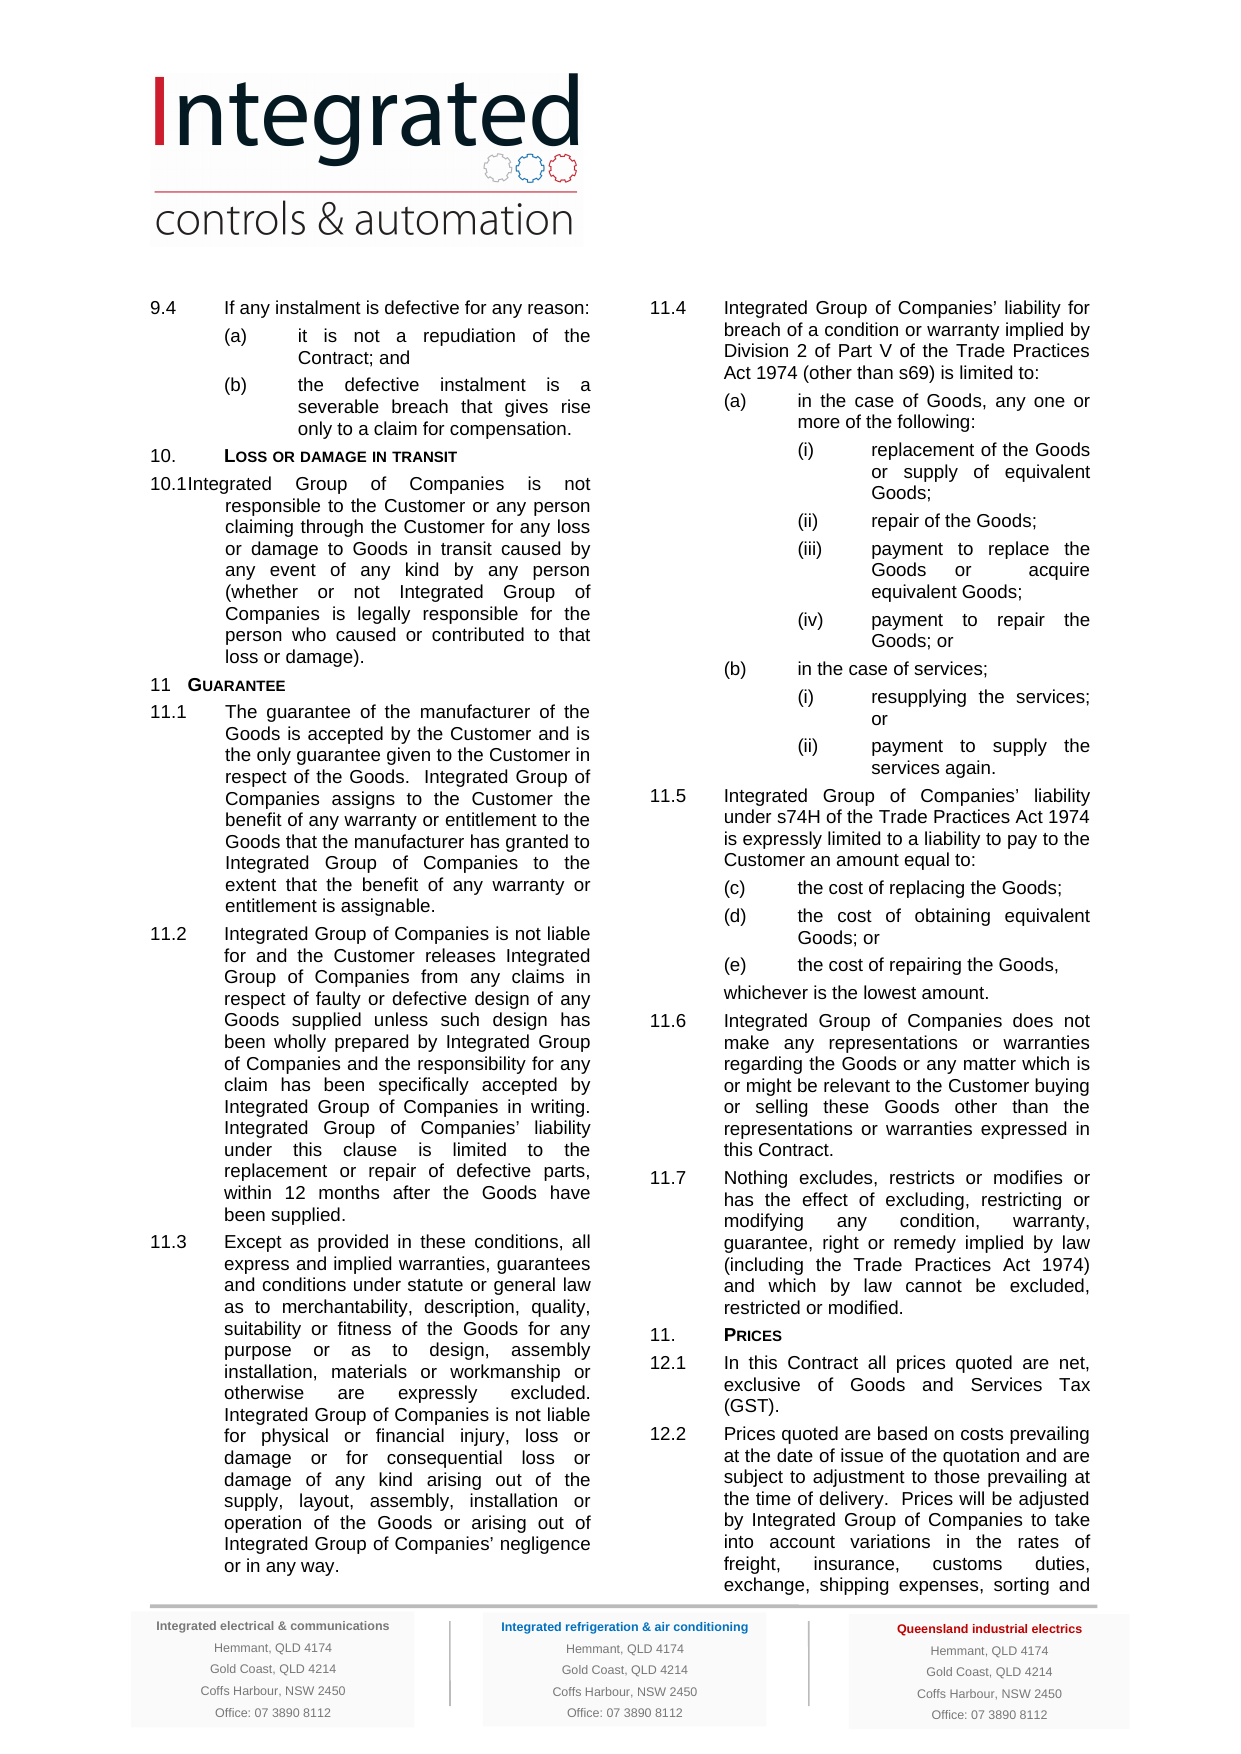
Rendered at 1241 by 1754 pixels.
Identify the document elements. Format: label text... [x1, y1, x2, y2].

text 12.1 In this Contract all prices quoted are net, exclusive of Goods and Services Tax (GST). [649, 1352, 1090, 1417]
list it is not a repudiation of the Contract; and [224, 325, 591, 368]
list the defective instalment is a severable breach that gives rise only to a claim for compensation. [224, 374, 591, 439]
list the cost of repairing the Goods, [723, 954, 1090, 976]
picture [150, 73, 584, 247]
list payment to replace the Goods or acquire equivalent Goods; [797, 538, 1090, 602]
list repair of the Goods; [797, 510, 1090, 531]
list Loss or damage in transit [150, 445, 591, 467]
list Guarantee [150, 673, 591, 695]
list resupplying the services; or [797, 686, 1090, 729]
text 11.7 Nothing excludes, restricts or modifies or has the effect of excluding, restricting or modifying any condition, warranty, guarantee, right or remedy implied by law (including the Trade Practices Act 1974) and which by law cannot be excluded, restricted or modified. [649, 1167, 1090, 1318]
text 11.2 Integrated Group of Companies is not liable for and the Customer releases Integrated Group of Companies from any claims in respect of faulty or defective design of any Goods supplied unless such design has been wholly prepared by Integrated Group of Companies and the responsibility for any claim has been specifically accepted by Integrated Group of Companies in writing. Integrated Group of Companies’ liability under this clause is limited to the replacement or repair of defective parts, within 12 months after the Goods have been supplied. [150, 923, 591, 1225]
list payment to repair the Goods; or [797, 609, 1090, 652]
list the cost of replacing the Goods; [723, 877, 1090, 899]
list replacement of the Goods or supply of equivalent Goods; [797, 439, 1090, 504]
list Prices [649, 1324, 1090, 1346]
text 11.1 The guarantee of the manufacturer of the Goods is accepted by the Customer and is the only guarantee given to the Customer in respect of the Goods. Integrated Group of Companies assigns to the Customer the benefit of any warranty or entitlement to the Goods that the manufacturer has granted to Integrated Group of Companies to the extent that the benefit of any warranty or entitlement is assignable. [150, 701, 591, 917]
list in the case of services; [723, 658, 1090, 679]
text 11.5 Integrated Group of Companies’ liability under s74H of the Trade Practices Act 1974 is expressly limited to a liability to pay to the Customer an amount equal to: [649, 784, 1090, 871]
text 9.4 If any instalment is defective for any reason: [150, 297, 591, 319]
list the cost of obtaining equivalent Goods; or [723, 905, 1090, 948]
text whichever is the lowest amount. [723, 982, 1090, 1004]
text 11.3 Except as provided in these conditions, all express and implied warranties, guarantees and conditions under statute or general law as to merchantability, description, quality, suitability or fitness of the Goods for any purpose or as to design, assembly installation, materials or workmanship or otherwise are expressly excluded. Integrated Group of Companies is not liable for physical or financial injury, loss or damage or for consequential loss or damage of any kind arising out of the supply, layout, assembly, installation or operation of the Goods or arising out of Integrated Group of Companies’ negligence or in any way. [150, 1231, 591, 1576]
list Integrated Group of Companies is not responsible to the Customer or any person claiming through the Customer for any loss or damage to Goods in transit caused by any event of any kind by any person (whether or not Integrated Group of Companies is legally responsible for the person who caused or contributed to that loss or damage). [150, 473, 591, 667]
list in the case of Goods, any one or more of the following: [723, 389, 1090, 433]
text 11.4 Integrated Group of Companies’ liability for breach of a condition or warranty implied by Division 2 of Part V of the Trade Practices Act 1974 (other than s69) is limited to: [649, 297, 1090, 383]
list payment to supply the services again. [797, 735, 1090, 778]
text 11.6 Integrated Group of Companies does not make any representations or warranties regarding the Goods or any matter which is or might be relevant to the Customer buying or selling these Goods other than the representations or warranties expressed in this Contract. [649, 1010, 1090, 1161]
